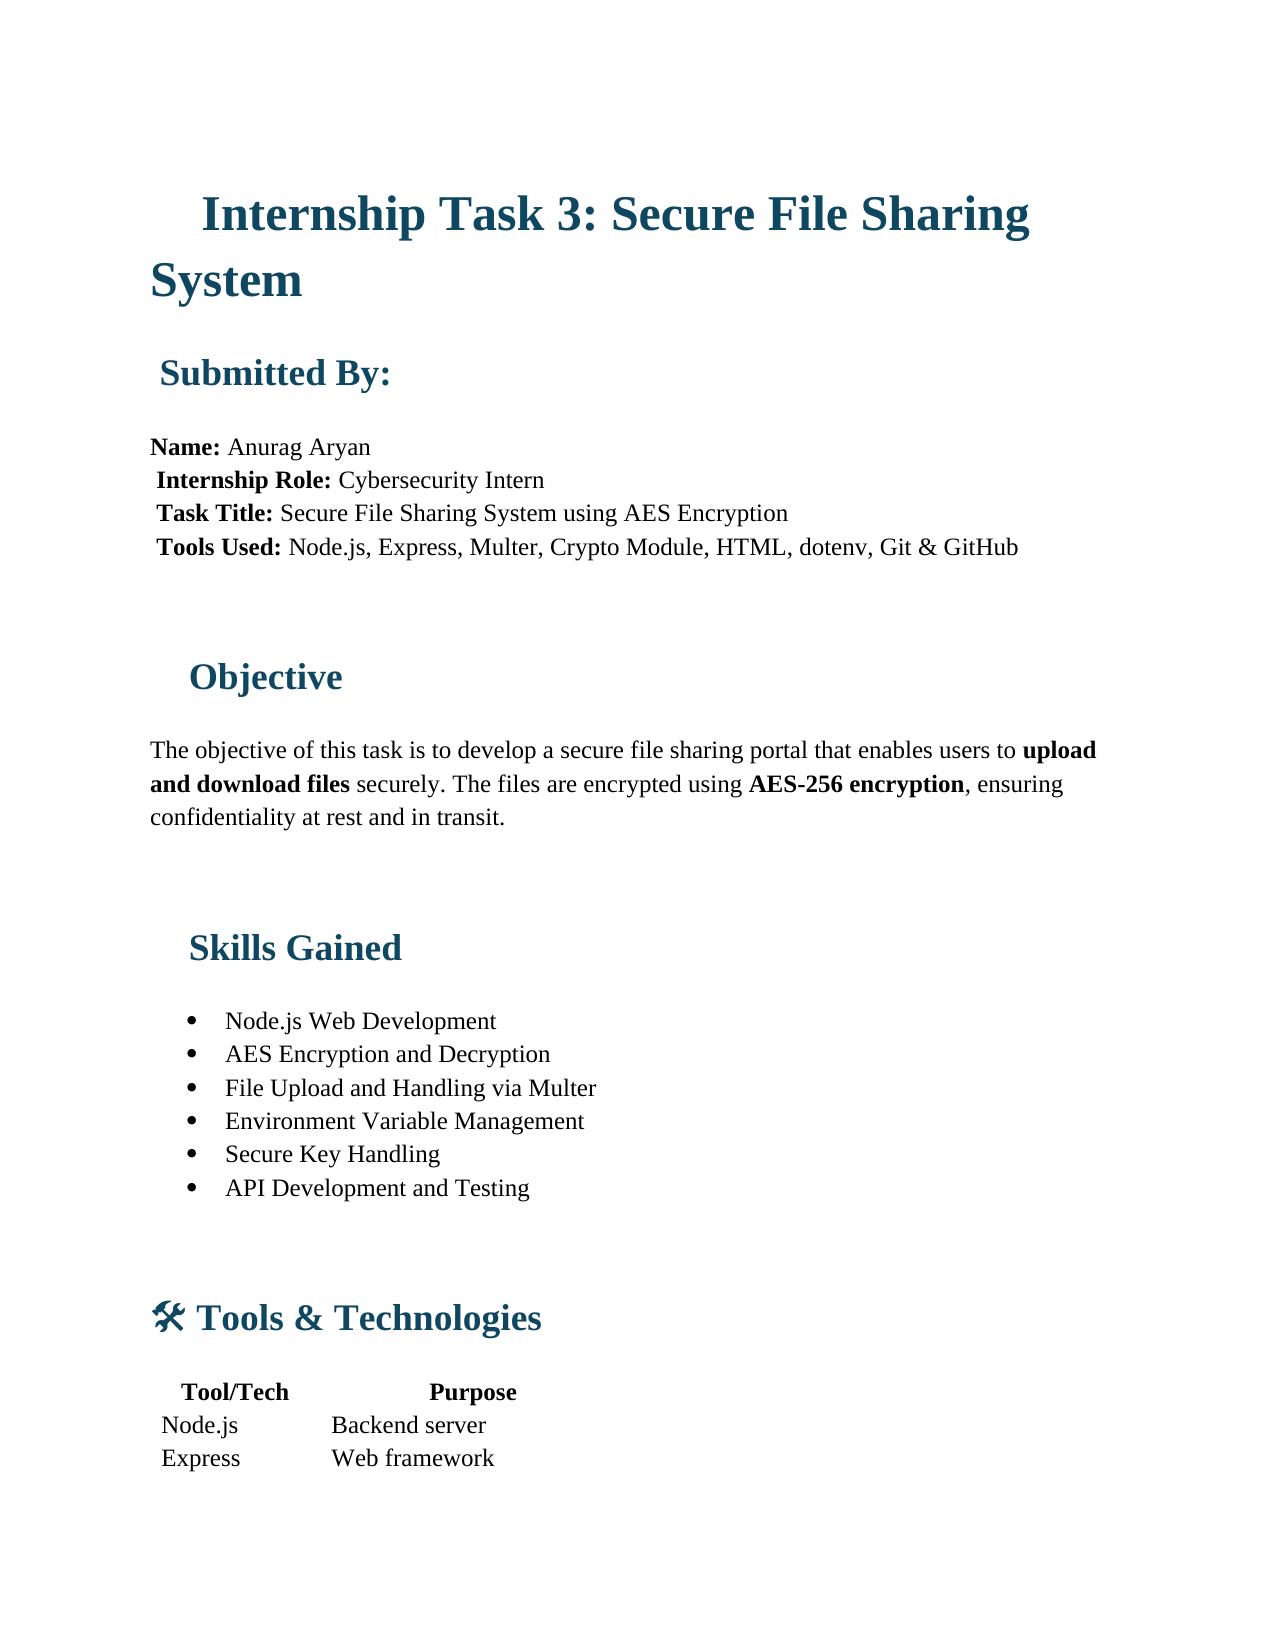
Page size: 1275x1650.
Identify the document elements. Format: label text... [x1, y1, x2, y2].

list Node.js Web Development [187, 1006, 1125, 1035]
subtitle 📄 Internship Task 3: Secure File Sharing System [150, 183, 1125, 308]
list Environment Variable Management [187, 1106, 1125, 1135]
subtitle 👨‍💻 Submitted By: [150, 350, 1125, 393]
subtitle 💡 Skills Gained [150, 925, 1125, 968]
subtitle 🛠️ Tools & Technologies [150, 1296, 1125, 1339]
table_cell Backend server [320, 1410, 626, 1443]
text Name: Anurag Aryan Internship Role: Cybersecurity Intern Task Title: Secure File Sharing System using AES Encryption Tools Used: Node.js, Express, Multer, Crypto Module, HTML, dotenv, Git & GitHub [150, 432, 1125, 560]
text The objective of this task is to develop a secure file sharing portal that enables users to upload and download files securely. The files are encrypted using AES-256 encryption, ensuring confidentiality at rest and in transit. [150, 736, 1125, 831]
list File Upload and Handling via Multer [187, 1073, 1125, 1102]
list Secure Key Handling [187, 1139, 1125, 1168]
table_header Purpose [320, 1377, 626, 1410]
table_header Tool/Tech [150, 1377, 320, 1410]
table_cell Node.js [150, 1410, 320, 1443]
subtitle 🧠 Objective [150, 654, 1125, 697]
list API Development and Testing [187, 1173, 1125, 1202]
table_cell Web framework [320, 1444, 626, 1477]
table_cell Express [150, 1444, 320, 1477]
list AES Encryption and Decryption [187, 1039, 1125, 1068]
